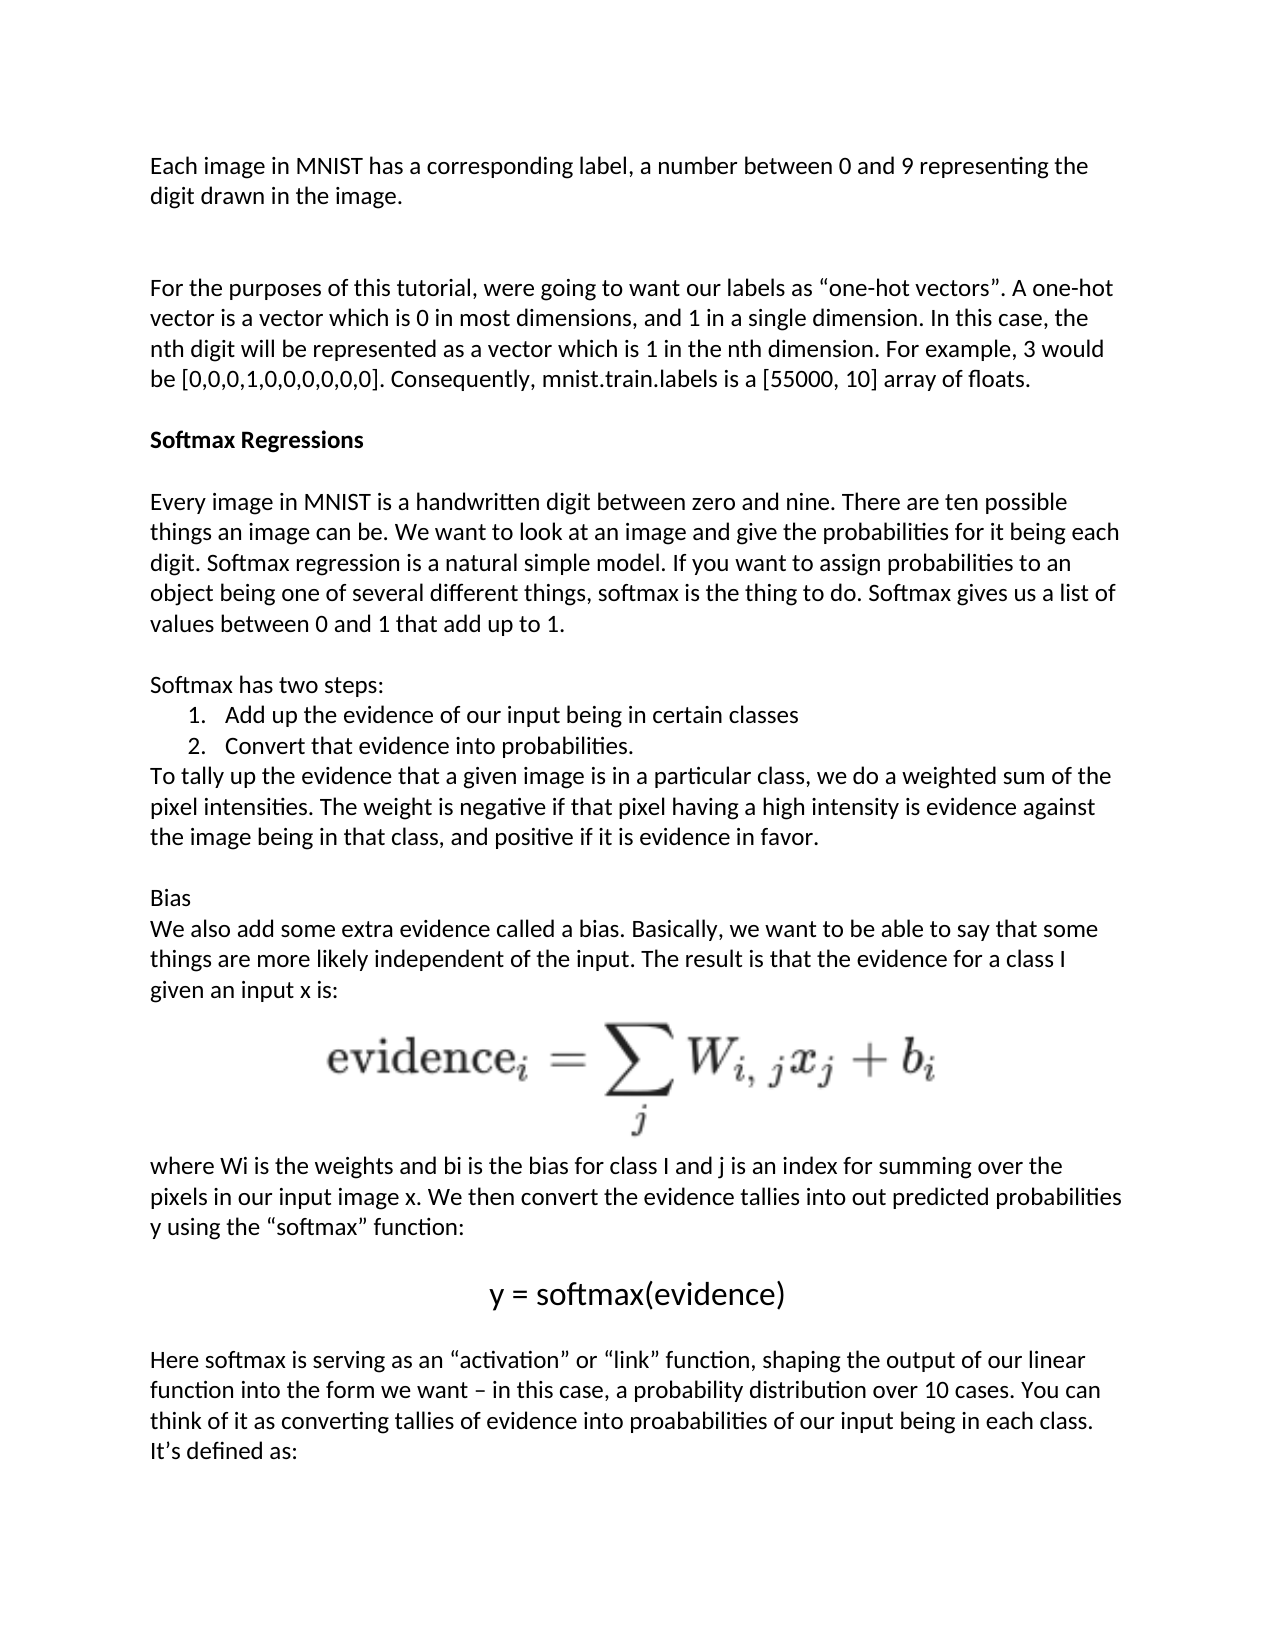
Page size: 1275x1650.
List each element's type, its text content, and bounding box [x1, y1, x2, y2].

text We also add some extra evidence called a bias. Basically, we want to be able to say that some things are more likely independent of the input. The result is that the evidence for a class I given an input x is: [150, 913, 1125, 1004]
list Add up the evidence of our input being in certain classes [187, 699, 1125, 730]
text Every image in MNIST is a handwritten digit between zero and nine. There are ten possible things an image can be. We want to look at an image and give the probabilities for it being each digit. Softmax regression is a natural simple model. If you want to assign probabilities to an object being one of several different things, softmax is the thing to do. Softmax gives us a list of values between 0 and 1 that add up to 1. [150, 486, 1125, 638]
text To tally up the evidence that a given image is in a particular class, we do a weighted sum of the pixel intensities. The weight is negative if that pixel having a high intensity is evidence against the image being in that class, and positive if it is evidence in favor. [150, 760, 1125, 852]
text For the purposes of this tutorial, were going to want our labels as “one-hot vectors”. A one-hot vector is a vector which is 0 in most dimensions, and 1 in a single dimension. In this case, the nth digit will be represented as a vector which is 1 in the nth dimension. For example, 3 would be [0,0,0,1,0,0,0,0,0,0]. Consequently, mnist.train.labels is a [55000, 10] array of floats. [150, 272, 1125, 394]
text where Wi is the weights and bi is the bias for class I and j is an index for summing over the pixels in our input image x. We then convert the evidence tallies into out predicted probabilities y using the “softmax” function: [150, 1150, 1125, 1242]
text Here softmax is serving as an “activation” or “link” function, shaping the output of our linear function into the form we want – in this case, a probability distribution over 10 cases. You can think of it as converting tallies of evidence into proababilities of our input being in each class. It’s defined as: [150, 1344, 1125, 1466]
text Softmax has two steps: [150, 669, 1125, 699]
text Each image in MNIST has a corresponding label, a number between 0 and 9 representing the digit drawn in the image. [150, 150, 1125, 211]
list Convert that evidence into probabilities. [187, 730, 1125, 760]
text Bias [150, 882, 1125, 913]
picture [317, 1004, 958, 1151]
text y = softmax(evidence) [150, 1272, 1125, 1313]
text Softmax Regressions [150, 425, 1125, 455]
